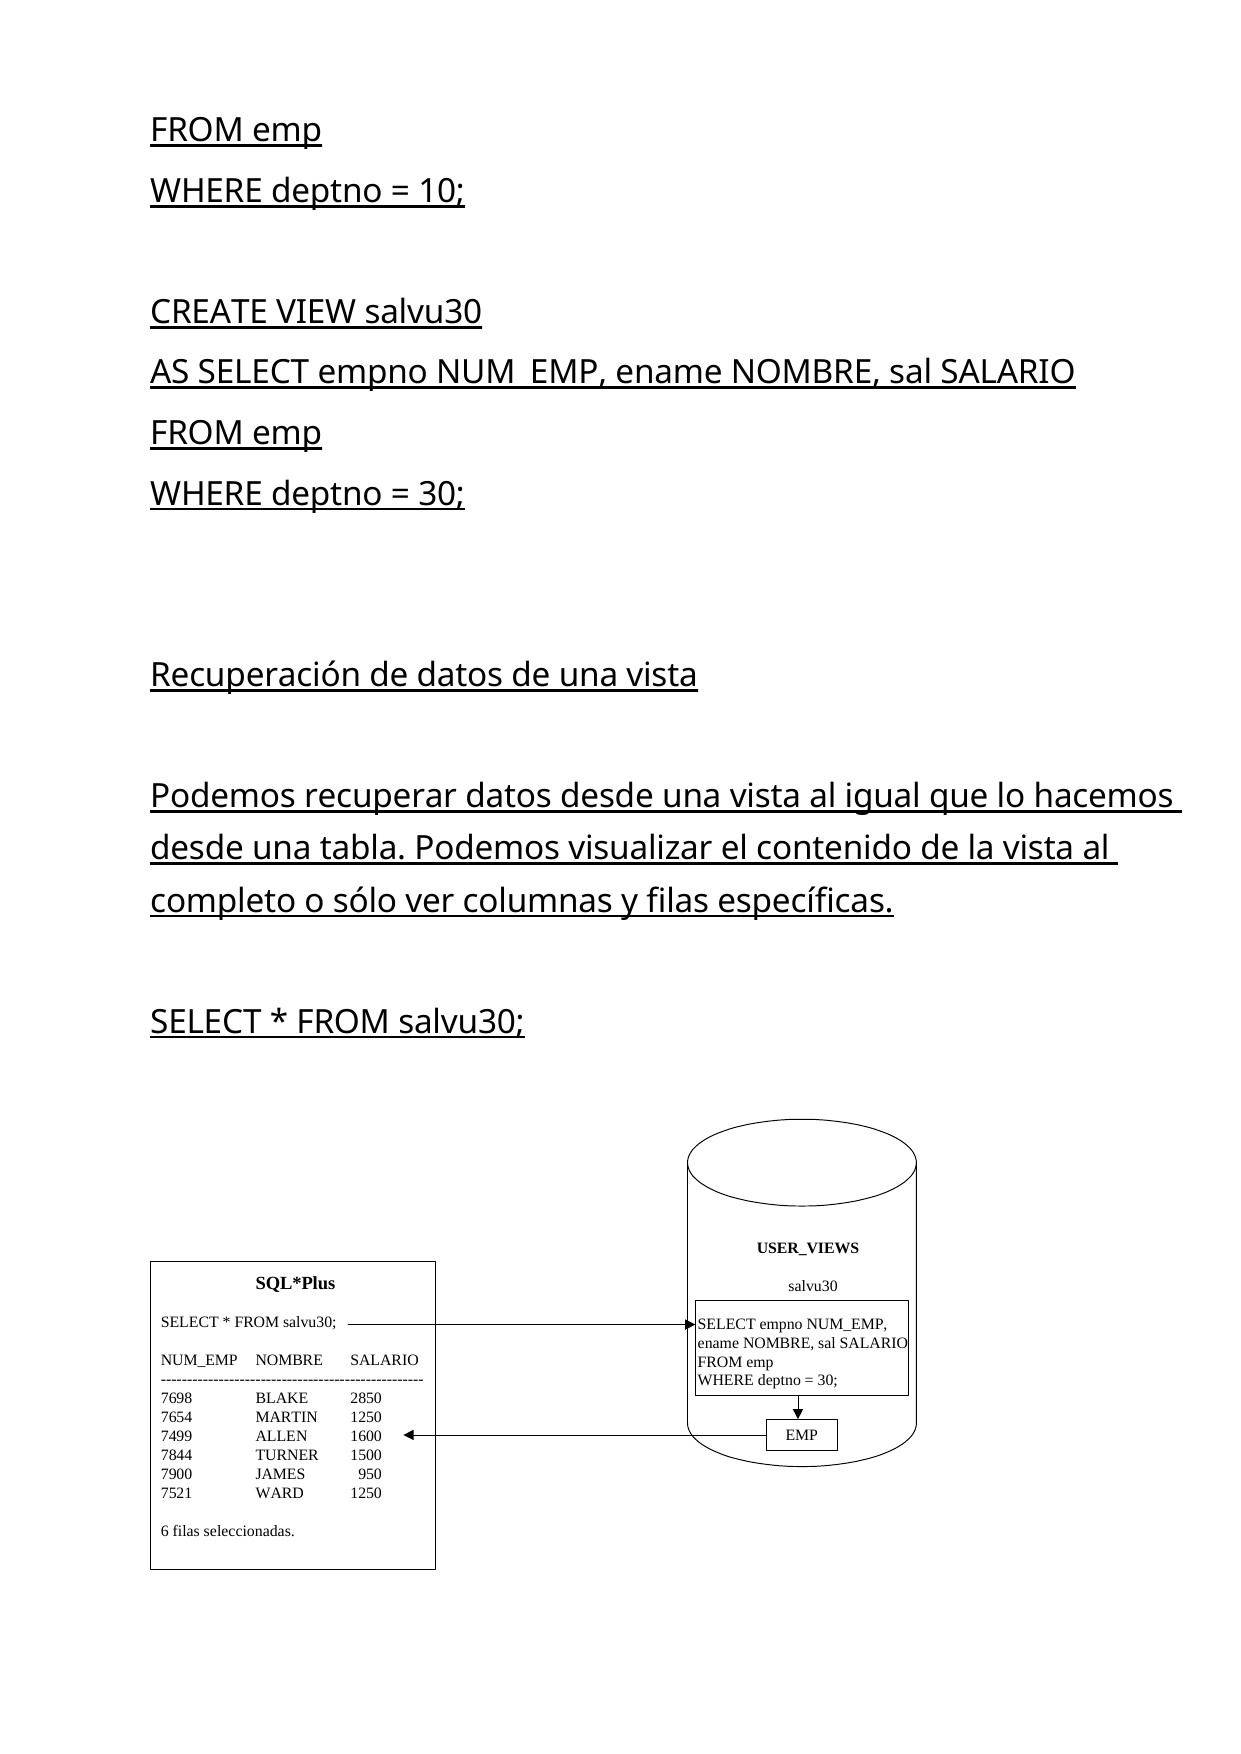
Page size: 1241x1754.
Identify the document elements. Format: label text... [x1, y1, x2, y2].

subtitle FROM emp [150, 106, 1240, 152]
subtitle FROM emp [150, 409, 1240, 454]
subtitle WHERE deptno = 30; [150, 469, 1240, 515]
subtitle WHERE deptno = 10; [150, 167, 1240, 212]
subtitle Podemos recuperar datos desde una vista al igual que lo hacemos desde una tabla. Podemos visualizar el contenido de la vista al completo o sólo ver columnas y filas específicas. [150, 772, 1240, 922]
subtitle Recuperación de datos de una vista [150, 651, 1240, 696]
subtitle AS SELECT empno NUM_EMP, ename NOMBRE, sal SALARIO [150, 348, 1240, 394]
subtitle CREATE VIEW salvu30 [150, 288, 1240, 333]
subtitle SELECT * FROM salvu30; [150, 997, 1240, 1043]
